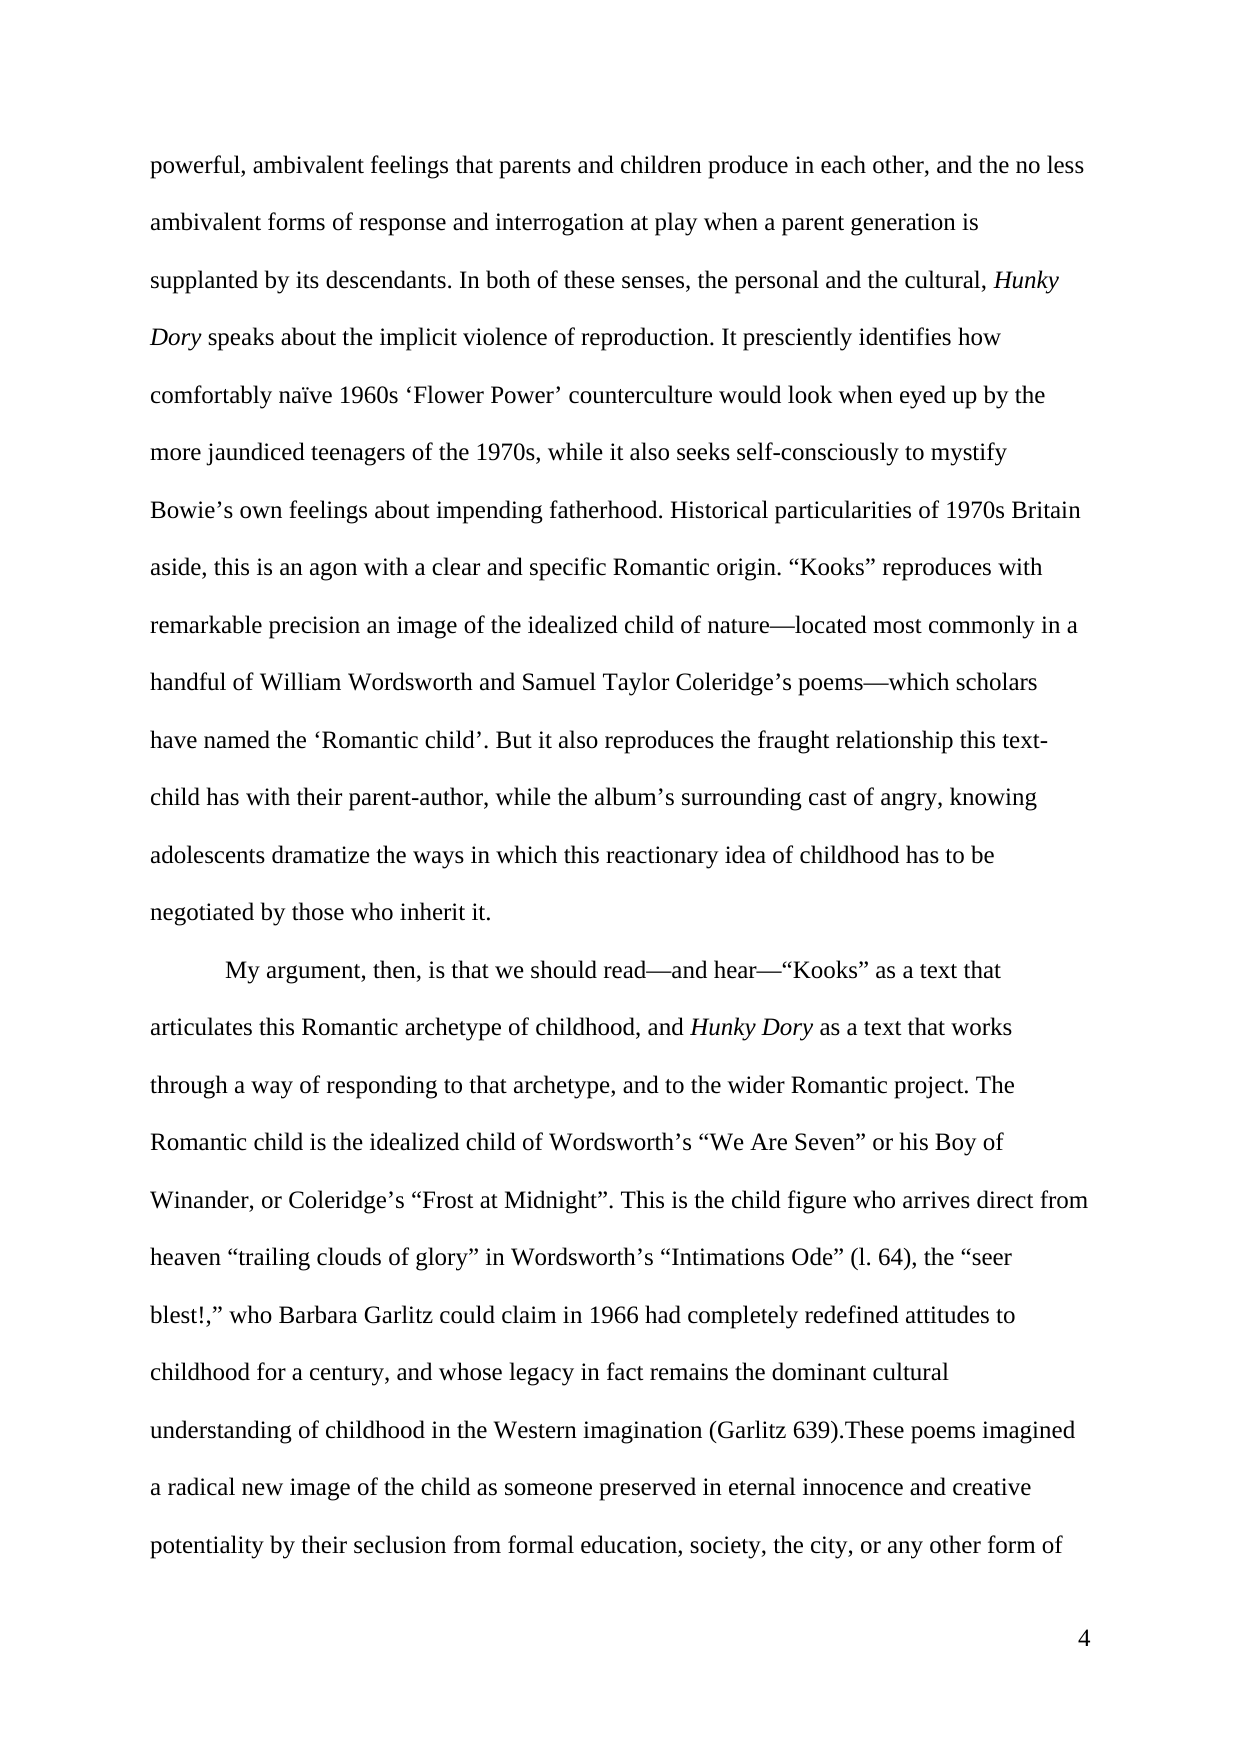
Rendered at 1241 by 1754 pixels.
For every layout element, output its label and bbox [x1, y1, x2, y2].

text [150, 955, 1090, 1559]
text [150, 150, 1090, 926]
